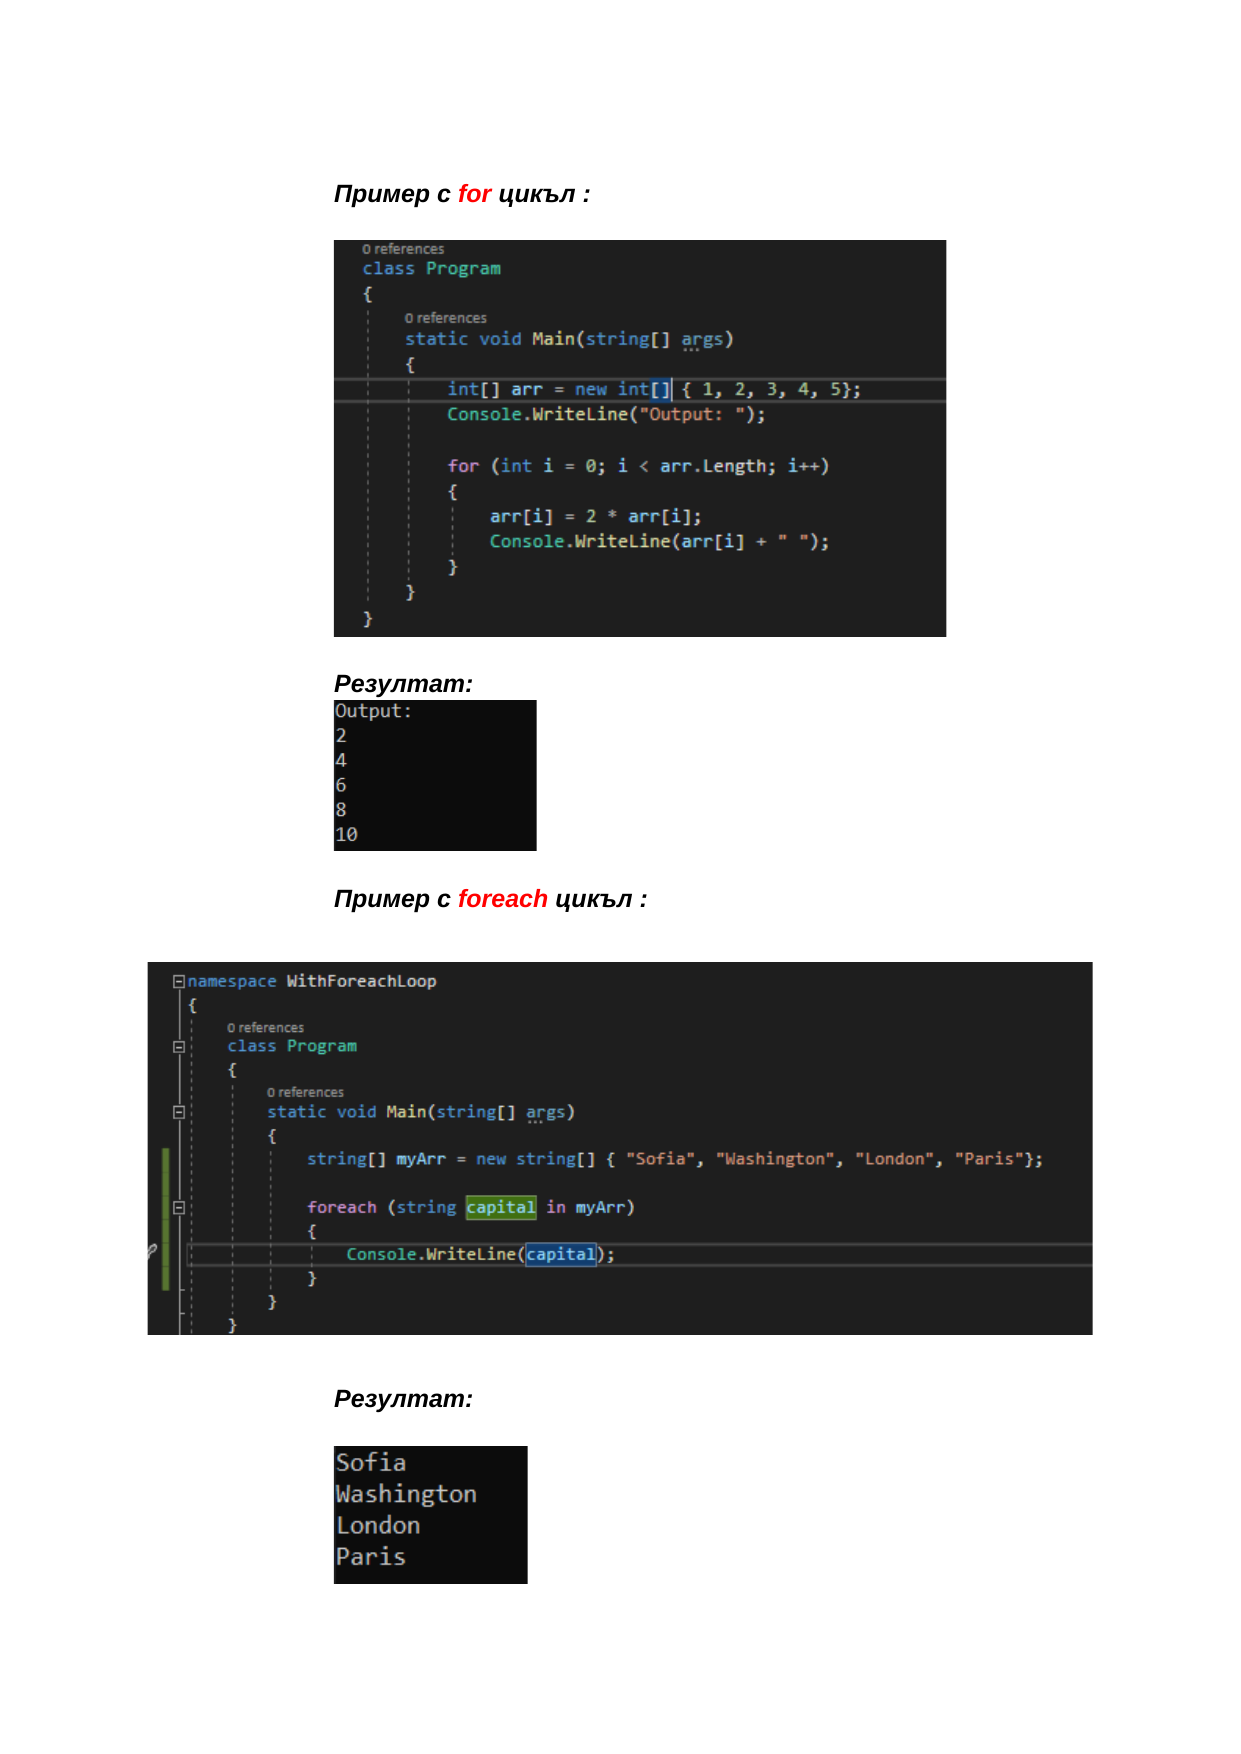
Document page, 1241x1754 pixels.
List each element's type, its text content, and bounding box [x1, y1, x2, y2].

list Пример с for цикъл : [334, 179, 1093, 207]
picture [333, 700, 537, 851]
picture [333, 1446, 528, 1584]
list Пример с foreach цикъл : [334, 884, 1093, 912]
picture [333, 240, 947, 637]
list Резултат: [334, 669, 1093, 698]
list Резултат: [334, 1384, 1093, 1413]
picture [147, 962, 1093, 1335]
